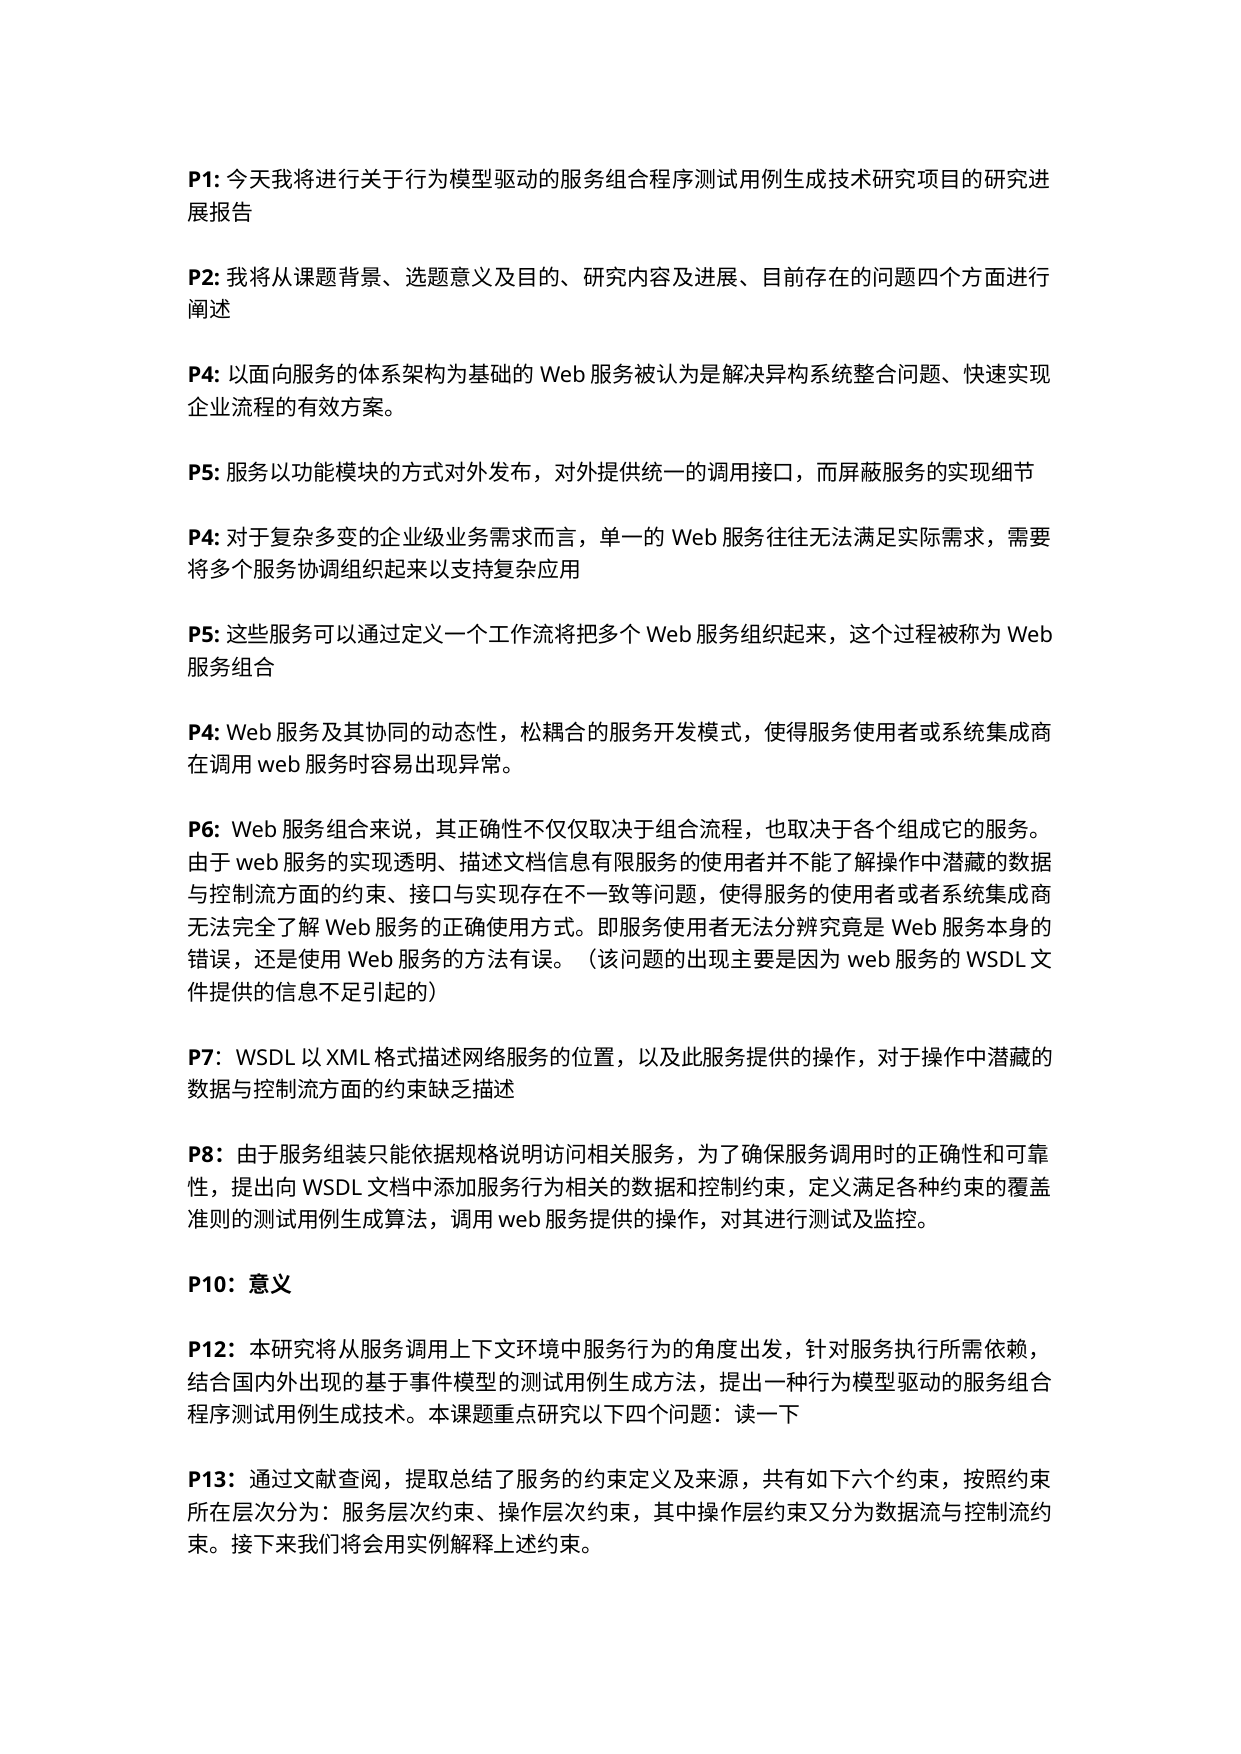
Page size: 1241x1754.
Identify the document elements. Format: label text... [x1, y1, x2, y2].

text P4: Web服务及其协同的动态性，松耦合的服务开发模式，使得服务使用者或系统集成商在调用web服务时容易出现异常。 [187, 714, 1053, 779]
text P4: 对于复杂多变的企业级业务需求而言，单一的Web服务往往无法满足实际需求，需要将多个服务协调组织起来以支持复杂应用 [187, 519, 1053, 584]
text P2: 我将从课题背景、选题意义及目的、研究内容及进展、目前存在的问题四个方面进行阐述 [187, 259, 1053, 324]
text P13：通过文献查阅，提取总结了服务的约束定义及来源，共有如下六个约束，按照约束所在层次分为：服务层次约束、操作层次约束，其中操作层约束又分为数据流与控制流约束。接下来我们将会用实例解释上述约束。 [187, 1462, 1053, 1559]
text P5: 这些服务可以通过定义一个工作流将把多个Web服务组织起来，这个过程被称为Web服务组合 [187, 617, 1053, 682]
text P1: 今天我将进行关于行为模型驱动的服务组合程序测试用例生成技术研究项目的研究进展报告 [187, 162, 1053, 227]
text P7：WSDL以XML格式描述网络服务的位置，以及此服务提供的操作，对于操作中潜藏的数据与控制流方面的约束缺乏描述 [187, 1039, 1053, 1104]
text P6: Web服务组合来说，其正确性不仅仅取决于组合流程，也取决于各个组成它的服务。由于web服务的实现透明、描述文档信息有限服务的使用者并不能了解操作中潜藏的数据与控制流方面的约束、接口与实现存在不一致等问题，使得服务的使用者或者系统集成商无法完全了解Web服务的正确使用方式。即服务使用者无法分辨究竟是Web服务本身的错误，还是使用Web服务的方法有误。（该问题的出现主要是因为web服务的WSDL文件提供的信息不足引起的） [187, 812, 1053, 1007]
text P10：意义 [187, 1267, 1053, 1299]
text P4: 以面向服务的体系架构为基础的Web服务被认为是解决异构系统整合问题、快速实现企业流程的有效方案。 [187, 357, 1053, 422]
text P12：本研究将从服务调用上下文环境中服务行为的角度出发，针对服务执行所需依赖，结合国内外出现的基于事件模型的测试用例生成方法，提出一种行为模型驱动的服务组合程序测试用例生成技术。本课题重点研究以下四个问题：读一下 [187, 1332, 1053, 1429]
text P8：由于服务组装只能依据规格说明访问相关服务，为了确保服务调用时的正确性和可靠性，提出向WSDL文档中添加服务行为相关的数据和控制约束，定义满足各种约束的覆盖准则的测试用例生成算法，调用web服务提供的操作，对其进行测试及监控。 [187, 1137, 1053, 1234]
text P5: 服务以功能模块的方式对外发布，对外提供统一的调用接口，而屏蔽服务的实现细节 [187, 454, 1053, 487]
